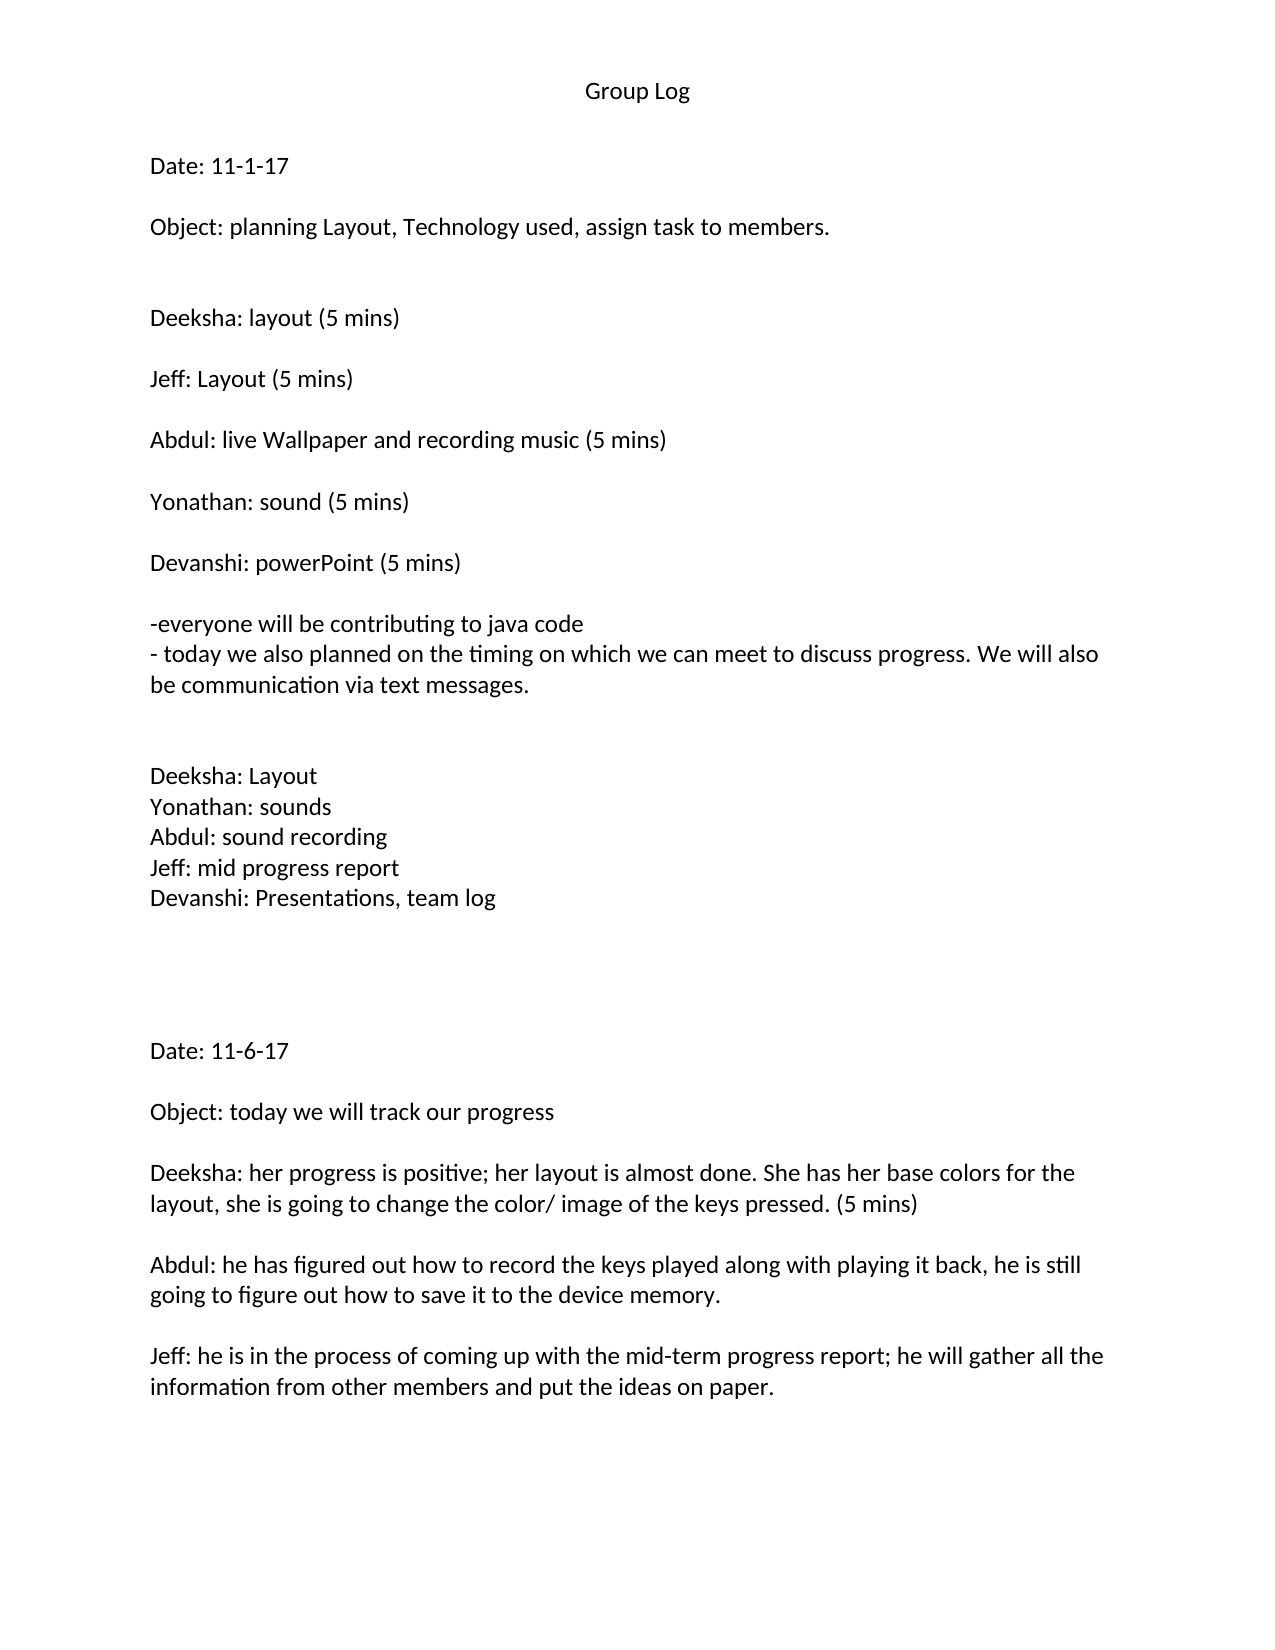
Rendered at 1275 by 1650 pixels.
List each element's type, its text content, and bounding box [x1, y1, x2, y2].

text Devanshi: Presentations, team log [150, 882, 1125, 913]
text -everyone will be contributing to java code [150, 608, 1125, 638]
text Abdul: live Wallpaper and recording music (5 mins) [150, 425, 1125, 455]
text Object: planning Layout, Technology used, assign task to members. [150, 211, 1125, 242]
text Jeff: he is in the process of coming up with the mid-term progress report; he will gather all the information from other members and put the ideas on paper. [150, 1340, 1125, 1401]
text Date: 11-1-17 [150, 150, 1125, 181]
text Date: 11-6-17 [150, 1035, 1125, 1066]
text Abdul: he has figured out how to record the keys played along with playing it back, he is still going to figure out how to save it to the device memory. [150, 1249, 1125, 1310]
text Yonathan: sound (5 mins) [150, 486, 1125, 516]
text Object: today we will track our progress [150, 1096, 1125, 1127]
text Jeff: mid progress report [150, 852, 1125, 882]
text - today we also planned on the timing on which we can meet to discuss progress. We will also be communication via text messages. [150, 638, 1125, 699]
text Jeff: Layout (5 mins) [150, 364, 1125, 394]
text Devanshi: powerPoint (5 mins) [150, 547, 1125, 577]
text Deeksha: her progress is positive; her layout is almost done. She has her base colors for the layout, she is going to change the color/ image of the keys pressed. (5 mins) [150, 1157, 1125, 1218]
text Yonathan: sounds [150, 791, 1125, 821]
text Deeksha: layout (5 mins) [150, 303, 1125, 333]
text Abdul: sound recording [150, 821, 1125, 852]
text Deeksha: Layout [150, 760, 1125, 791]
